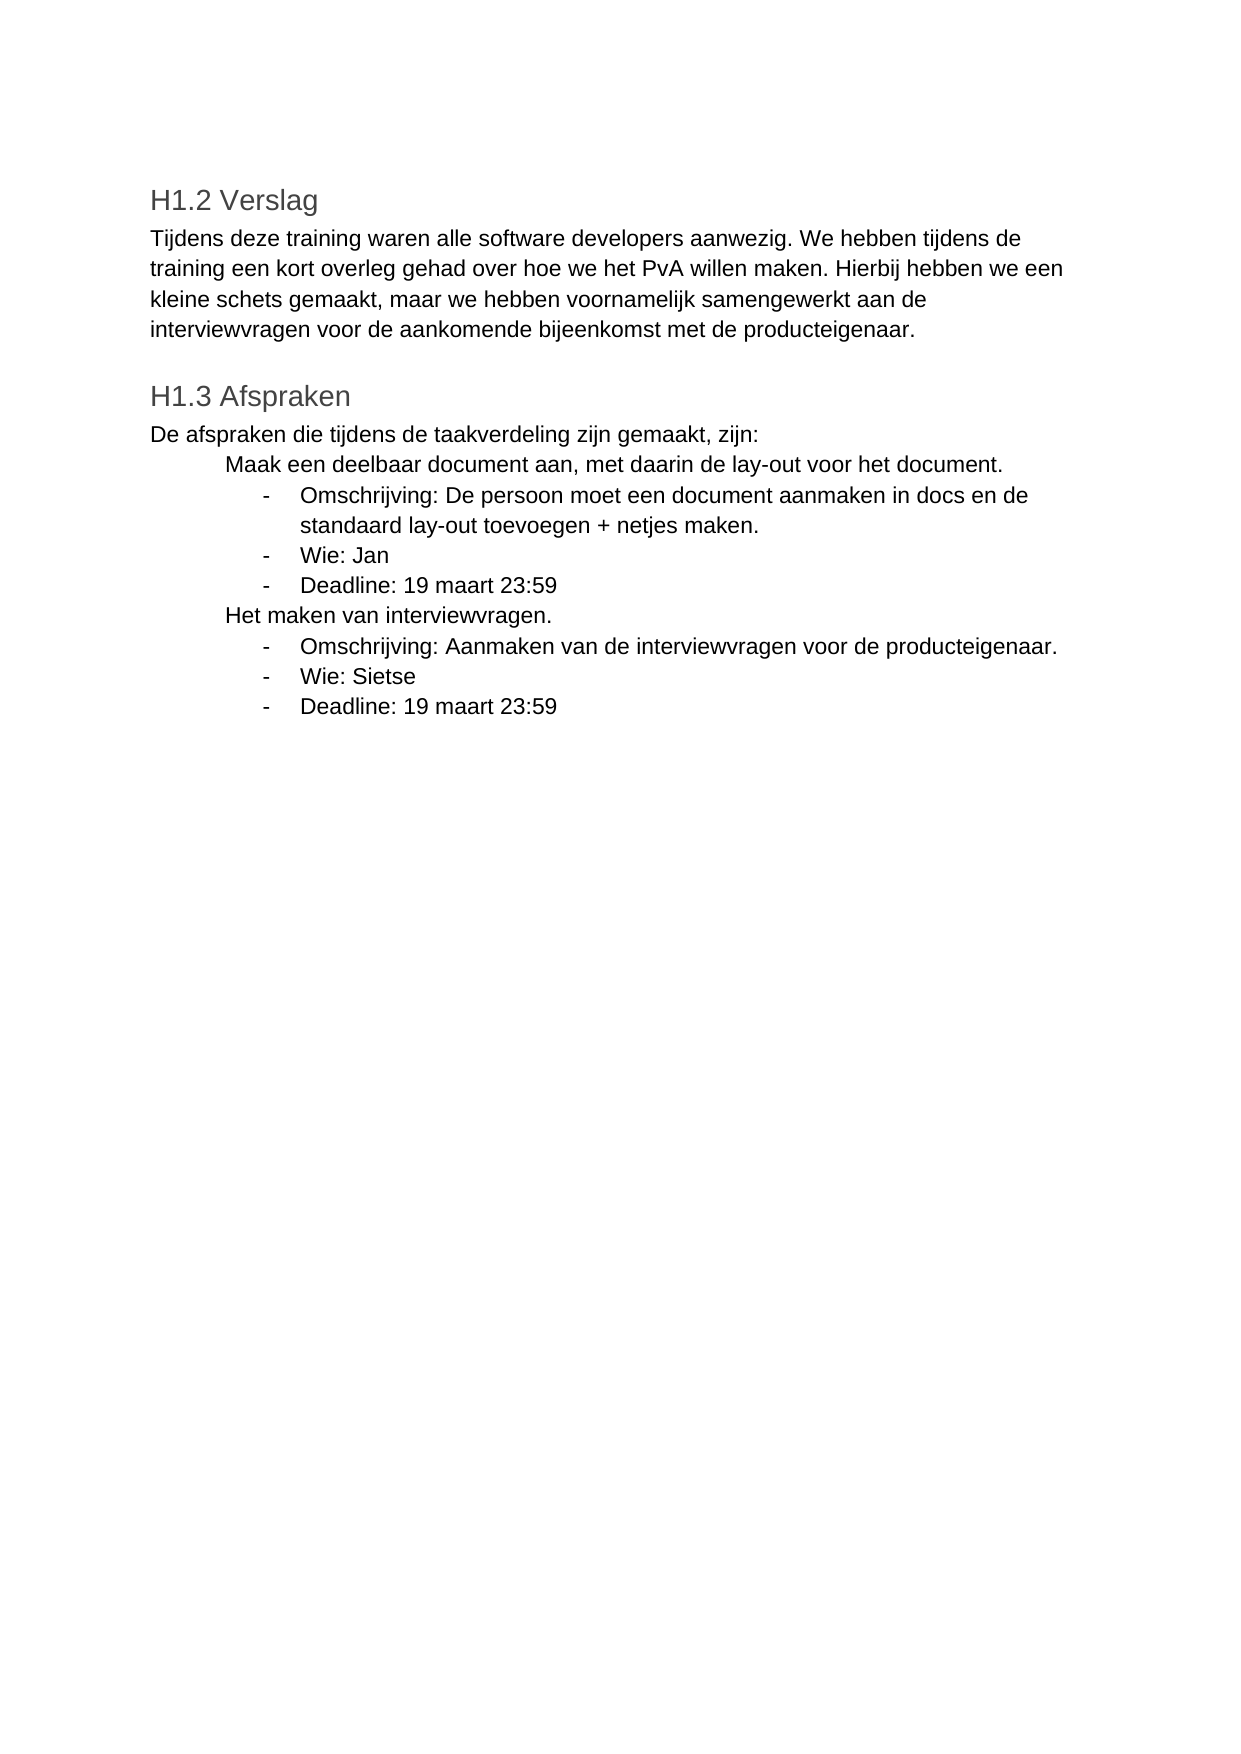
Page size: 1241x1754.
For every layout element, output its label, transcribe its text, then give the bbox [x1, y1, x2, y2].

list Omschrijving: De persoon moet een document aanmaken in docs en de standaard lay-out toevoegen + netjes maken. [262, 482, 1090, 538]
text Maak een deelbaar document aan, met daarin de lay-out voor het document. [225, 451, 1090, 478]
list Omschrijving: Aanmaken van de interviewvragen voor de producteigenaar. [262, 633, 1090, 659]
text De afspraken die tijdens de taakverdeling zijn gemaakt, zijn: [150, 421, 1090, 448]
subtitle H1.2 Verslag [150, 183, 1090, 217]
list Wie: Sietse [262, 663, 1090, 689]
text Het maken van interviewvragen. [225, 602, 1090, 629]
list Deadline: 19 maart 23:59 [262, 693, 1090, 719]
text Tijdens deze training waren alle software developers aanwezig. We hebben tijdens de training een kort overleg gehad over hoe we het PvA willen maken. Hierbij hebben we een kleine schets gemaakt, maar we hebben voornamelijk samengewerkt aan de interviewvragen voor de aankomende bijeenkomst met de producteigenaar. [150, 225, 1090, 342]
list Deadline: 19 maart 23:59 [262, 572, 1090, 599]
list Wie: Jan [262, 542, 1090, 568]
subtitle H1.3 Afspraken [150, 379, 1090, 413]
